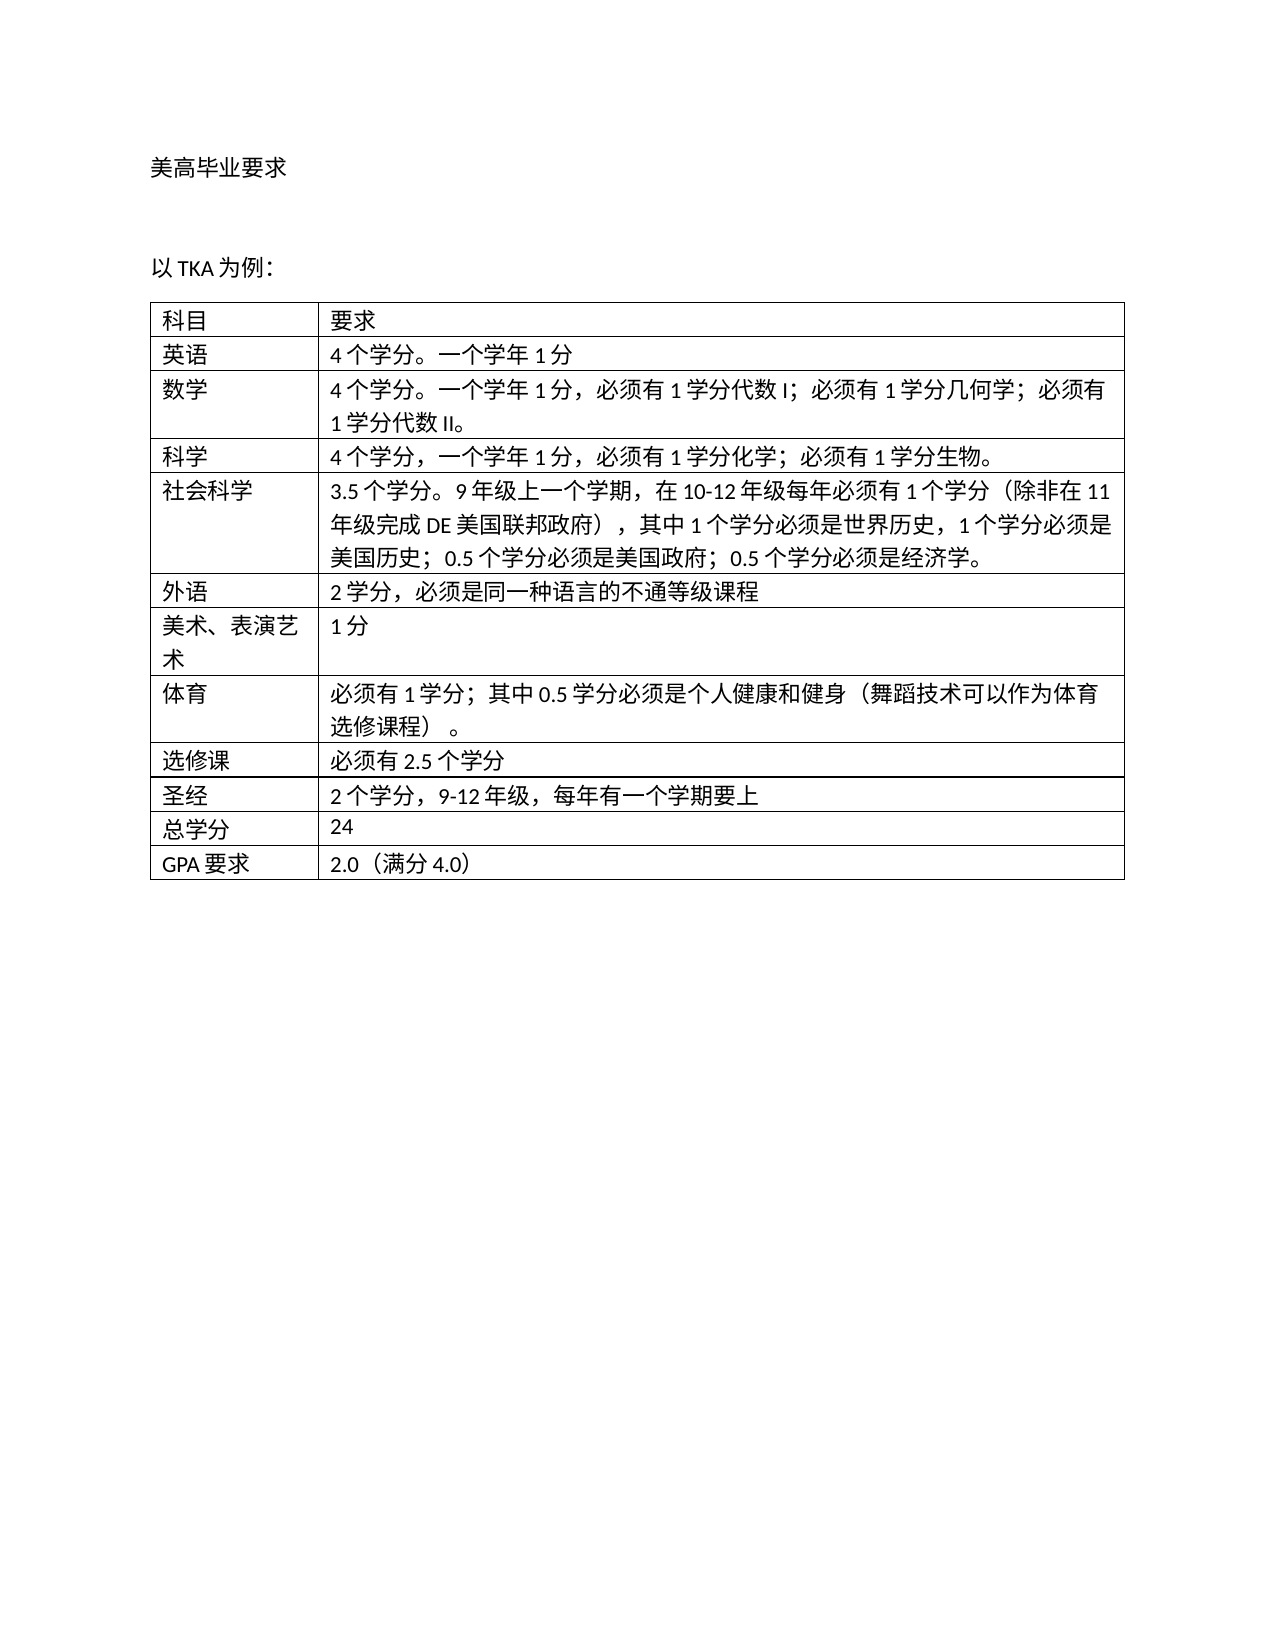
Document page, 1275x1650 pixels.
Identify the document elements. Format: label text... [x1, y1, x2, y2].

table_cell 必须有1学分；其中0.5学分必须是个人健康和健身（舞蹈技术可以作为体育选修课程） 。 [319, 676, 1124, 742]
table_cell 美术、表演艺术 [151, 608, 318, 675]
table_cell 社会科学 [151, 473, 318, 573]
table_cell 4个学分。一个学年1分 [319, 337, 1124, 370]
table_cell 选修课 [151, 743, 318, 776]
table_cell 总学分 [151, 812, 318, 845]
table_cell 2个学分，9-12年级，每年有一个学期要上 [319, 778, 1124, 811]
table_cell 2学分，必须是同一种语言的不通等级课程 [319, 574, 1124, 607]
table_cell 英语 [151, 337, 318, 370]
table_cell 4个学分。一个学年1分，必须有1学分代数I；必须有1学分几何学；必须有1学分代数II。 [319, 371, 1124, 438]
table_cell 3.5个学分。9年级上一个学期，在10-12年级每年必须有1个学分（除非在11年级完成DE美国联邦政府），其中1个学分必须是世界历史，1个学分必须是美国历史；0.5个学分必须是美国政府；0.5个学分必须是经济学。 [319, 473, 1124, 573]
table_cell GPA要求 [151, 846, 318, 879]
table_cell 24 [319, 812, 1124, 845]
table_cell 科学 [151, 439, 318, 472]
table_cell 圣经 [151, 778, 318, 811]
table_cell 体育 [151, 676, 318, 742]
table_cell 1分 [319, 608, 1124, 675]
table_cell 外语 [151, 574, 318, 607]
table_cell 必须有2.5个学分 [319, 743, 1124, 776]
table_header 要求 [319, 303, 1124, 336]
text 美高毕业要求 [150, 150, 1125, 183]
table_cell 数学 [151, 371, 318, 438]
table_header 科目 [151, 303, 318, 336]
text 以TKA为例： [150, 249, 1125, 283]
table_cell 4个学分，一个学年1分，必须有1学分化学；必须有1学分生物。 [319, 439, 1124, 472]
table_cell 2.0（满分4.0） [319, 846, 1124, 879]
